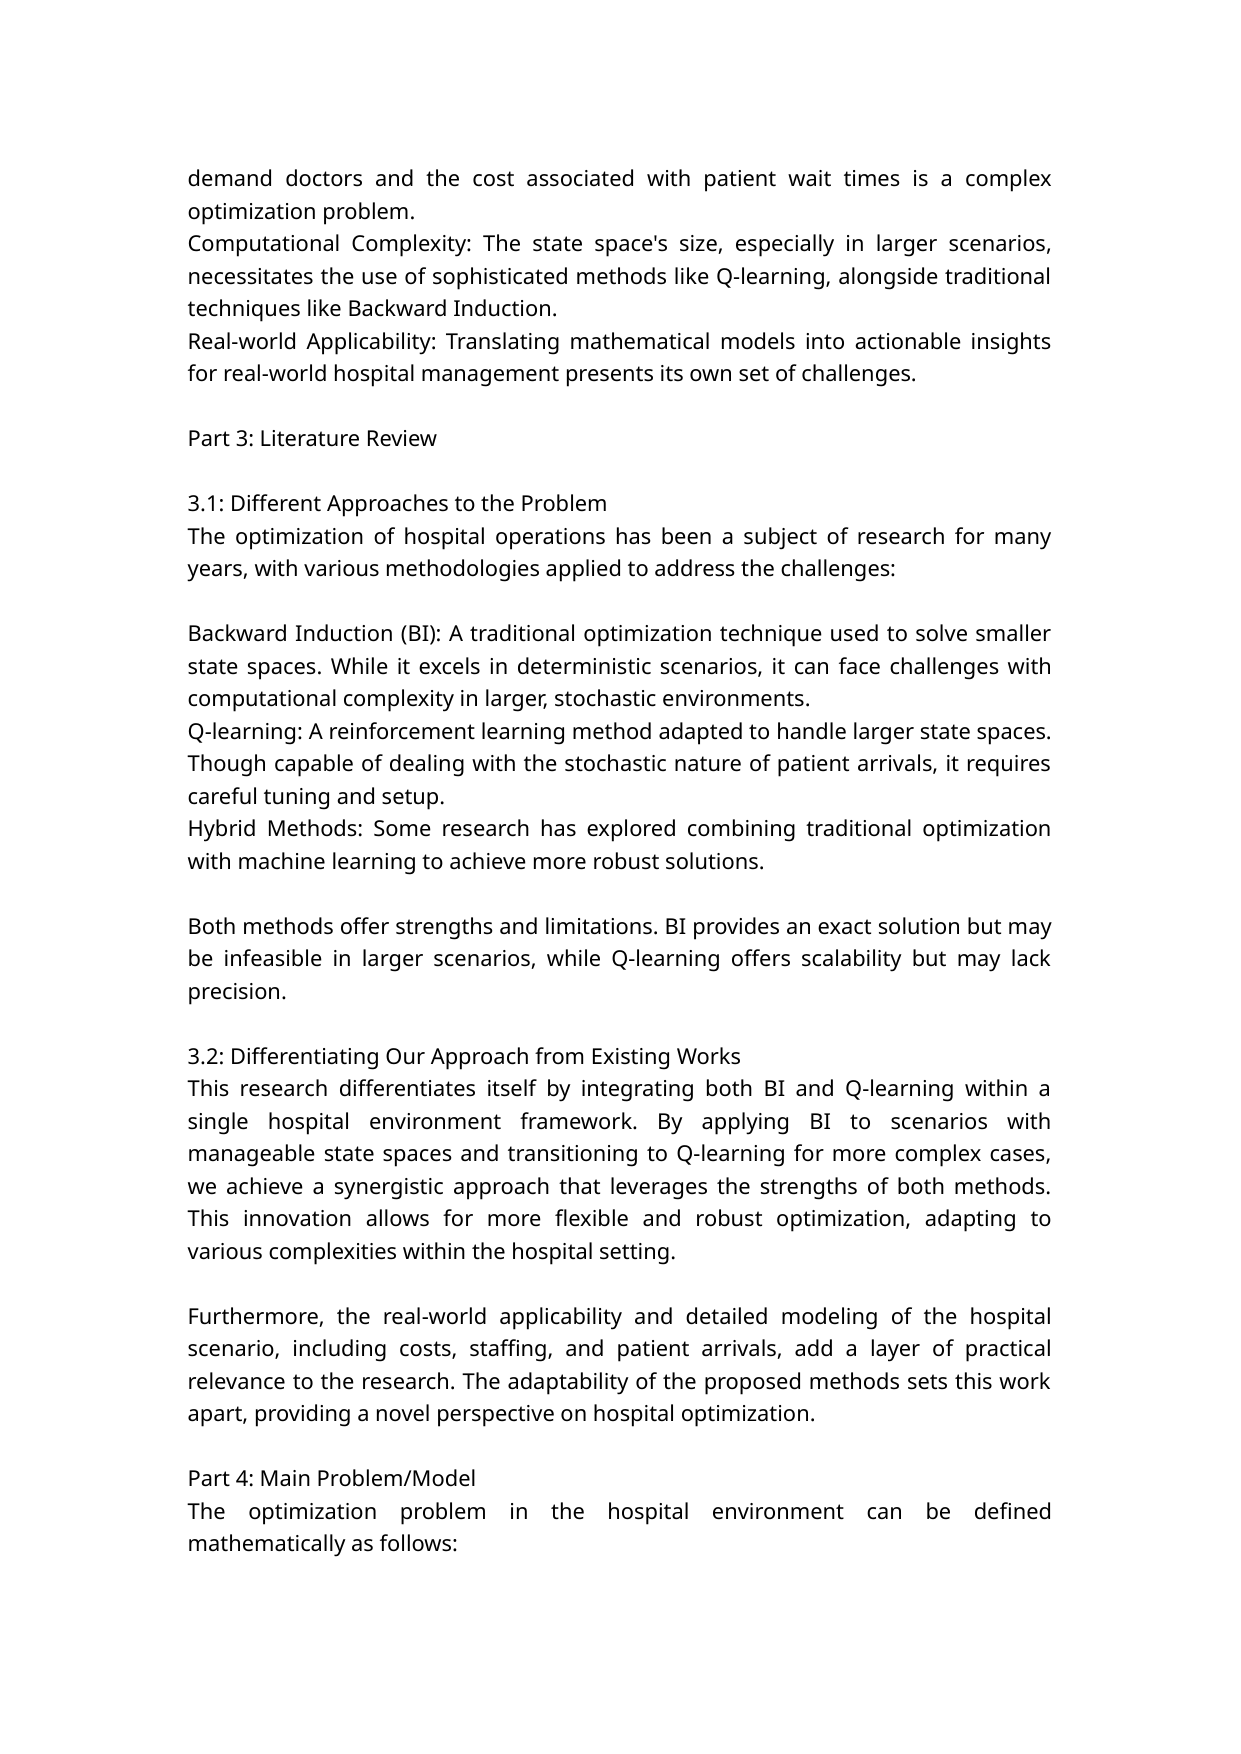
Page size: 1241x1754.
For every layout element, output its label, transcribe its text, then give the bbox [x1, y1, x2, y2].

text 3.1: Different Approaches to the Problem [187, 487, 1053, 519]
text Part 4: Main Problem/Model [187, 1462, 1053, 1494]
text Furthermore, the real-world applicability and detailed modeling of the hospital scenario, including costs, staffing, and patient arrivals, add a layer of practical relevance to the research. The adaptability of the proposed methods sets this work apart, providing a novel perspective on hospital optimization. [187, 1299, 1053, 1429]
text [187, 162, 1053, 227]
text Real-world Applicability: Translating mathematical models into actionable insights for real-world hospital management presents its own set of challenges. [187, 324, 1053, 389]
text The optimization problem in the hospital environment can be defined mathematically as follows: [187, 1494, 1053, 1559]
text Computational Complexity: The state space's size, especially in larger scenarios, necessitates the use of sophisticated methods like Q-learning, alongside traditional techniques like Backward Induction. [187, 227, 1053, 324]
text The optimization of hospital operations has been a subject of research for many years, with various methodologies applied to address the challenges: [187, 519, 1053, 584]
text Backward Induction (BI): A traditional optimization technique used to solve smaller state spaces. While it excels in deterministic scenarios, it can face challenges with computational complexity in larger, stochastic environments. [187, 617, 1053, 714]
text Both methods offer strengths and limitations. BI provides an exact solution but may be infeasible in larger scenarios, while Q-learning offers scalability but may lack precision. [187, 909, 1053, 1007]
text Hybrid Methods: Some research has explored combining traditional optimization with machine learning to achieve more robust solutions. [187, 812, 1053, 877]
text 3.2: Differentiating Our Approach from Existing Works [187, 1039, 1053, 1072]
text Q-learning: A reinforcement learning method adapted to handle larger state spaces. Though capable of dealing with the stochastic nature of patient arrivals, it requires careful tuning and setup. [187, 714, 1053, 812]
text This research differentiates itself by integrating both BI and Q-learning within a single hospital environment framework. By applying BI to scenarios with manageable state spaces and transitioning to Q-learning for more complex cases, we achieve a synergistic approach that leverages the strengths of both methods. This innovation allows for more flexible and robust optimization, adapting to various complexities within the hospital setting. [187, 1072, 1053, 1267]
text Part 3: Literature Review [187, 422, 1053, 454]
